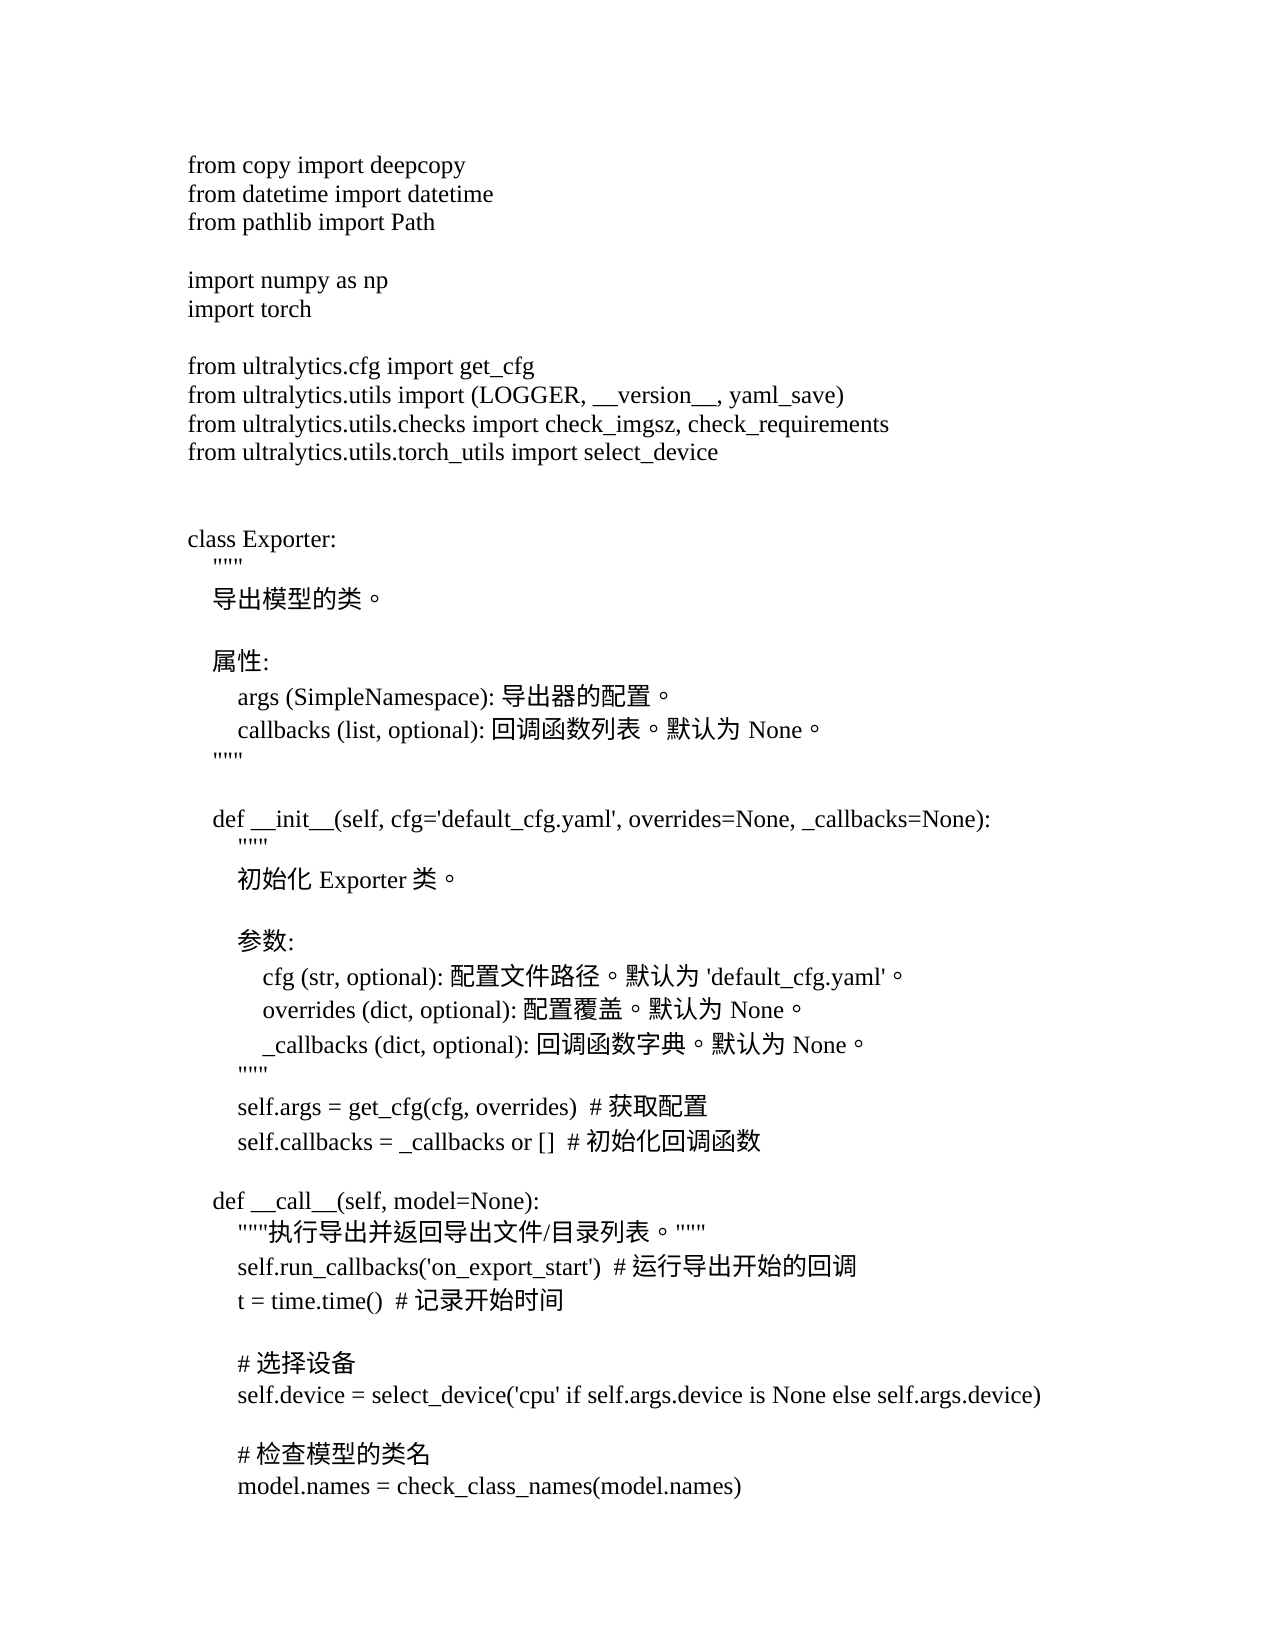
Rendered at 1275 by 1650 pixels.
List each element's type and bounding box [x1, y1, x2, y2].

text [187, 150, 1087, 1500]
